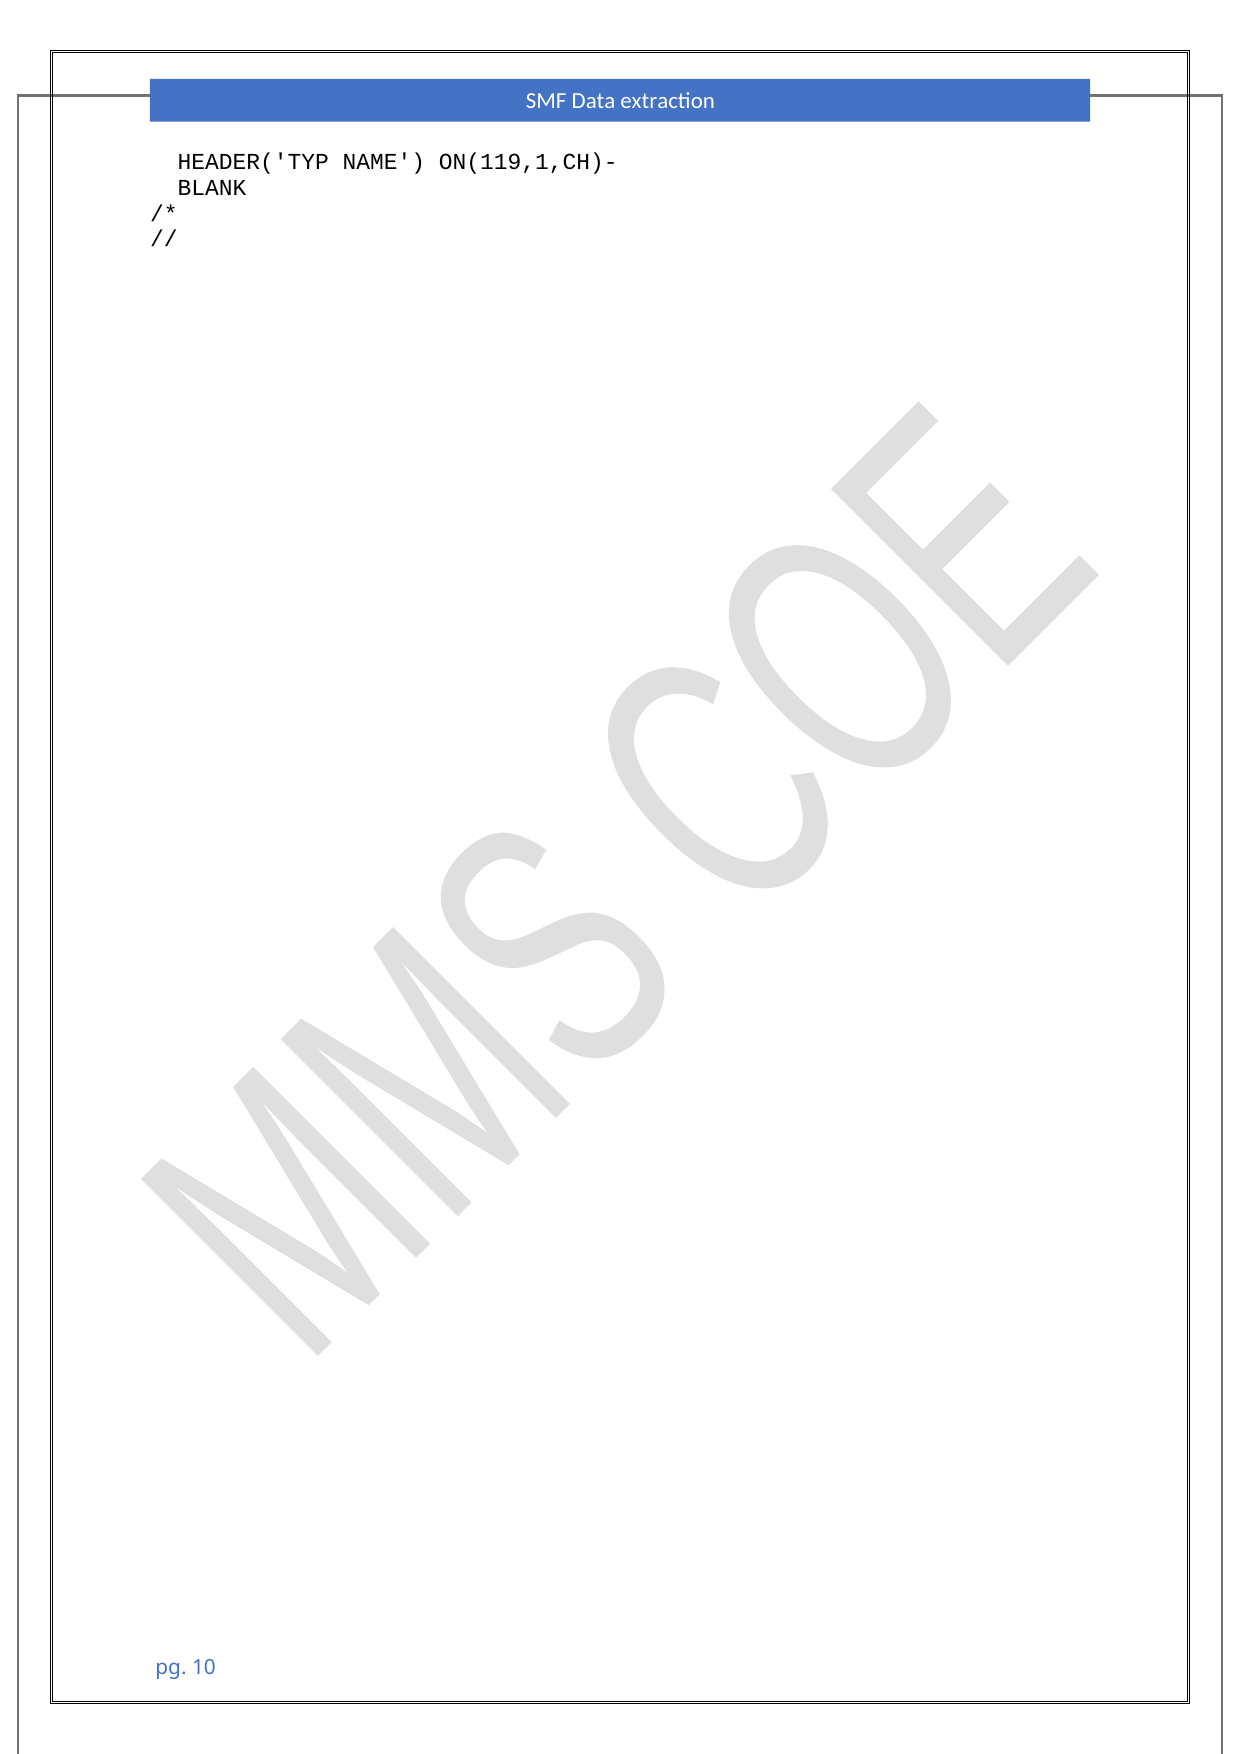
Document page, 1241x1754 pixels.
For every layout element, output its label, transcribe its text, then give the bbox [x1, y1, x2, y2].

text // [150, 228, 1090, 254]
text HEADER('TYP NAME') ON(119,1,CH)- [150, 150, 1090, 176]
text /* [150, 202, 1090, 228]
text BLANK [150, 176, 1090, 202]
